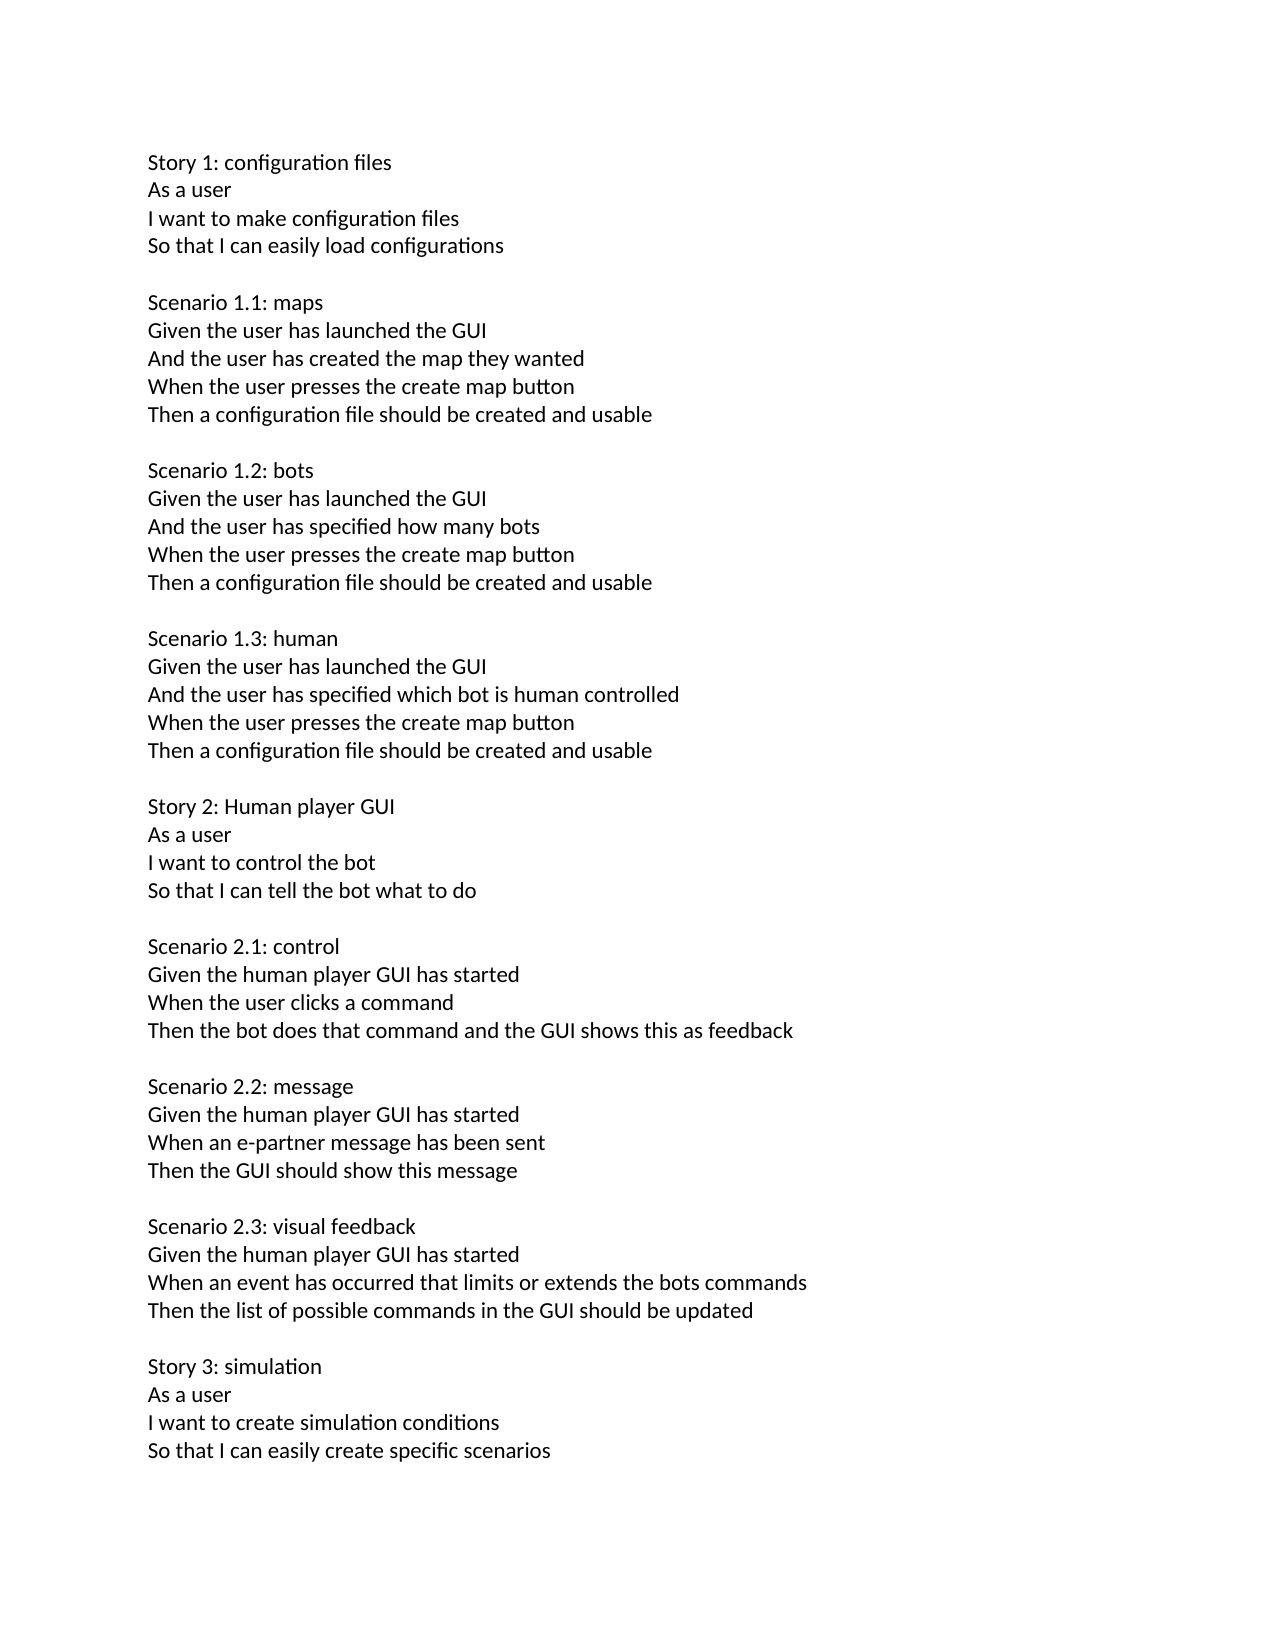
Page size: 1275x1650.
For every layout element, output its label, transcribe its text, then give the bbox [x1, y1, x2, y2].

text Then the GUI should show this message [148, 1156, 1127, 1184]
text Scenario 2.2: message [148, 1072, 1127, 1100]
text When the user presses the create map button [148, 708, 1127, 736]
text Story 3: simulation [148, 1352, 1127, 1381]
text Scenario 1.2: bots [148, 456, 1127, 484]
text When the user presses the create map button [148, 540, 1127, 568]
text Scenario 2.3: visual feedback [148, 1212, 1127, 1240]
text Story 1: configuration files [148, 148, 1127, 176]
text When an e-partner message has been sent [148, 1128, 1127, 1156]
text As a user [148, 1381, 1127, 1408]
text Given the human player GUI has started [148, 960, 1127, 988]
text Given the user has launched the GUI [148, 652, 1127, 680]
text Given the human player GUI has started [148, 1240, 1127, 1268]
text Scenario 1.3: human [148, 624, 1127, 652]
text And the user has specified how many bots [148, 512, 1127, 540]
text Scenario 1.1: maps [148, 288, 1127, 316]
text Then the list of possible commands in the GUI should be updated [148, 1296, 1127, 1324]
text When the user clicks a command [148, 988, 1127, 1016]
text As a user [148, 820, 1127, 848]
text As a user [148, 176, 1127, 204]
text I want to control the bot [148, 848, 1127, 876]
text And the user has specified which bot is human controlled [148, 680, 1127, 708]
text When the user presses the create map button [148, 372, 1127, 400]
text So that I can easily create specific scenarios [148, 1437, 1127, 1464]
text And the user has created the map they wanted [148, 344, 1127, 372]
text Then the bot does that command and the GUI shows this as feedback [148, 1016, 1127, 1044]
text Story 2: Human player GUI [148, 792, 1127, 820]
text When an event has occurred that limits or extends the bots commands [148, 1268, 1127, 1296]
text Given the human player GUI has started [148, 1100, 1127, 1128]
text Then a configuration file should be created and usable [148, 736, 1127, 764]
text Given the user has launched the GUI [148, 484, 1127, 512]
text Then a configuration file should be created and usable [148, 568, 1127, 596]
text I want to make configuration files [148, 204, 1127, 232]
text I want to create simulation conditions [148, 1408, 1127, 1437]
text Scenario 2.1: control [148, 932, 1127, 960]
text Then a configuration file should be created and usable [148, 400, 1127, 428]
text So that I can easily load configurations [148, 232, 1127, 260]
text Given the user has launched the GUI [148, 316, 1127, 344]
text So that I can tell the bot what to do [148, 876, 1127, 904]
